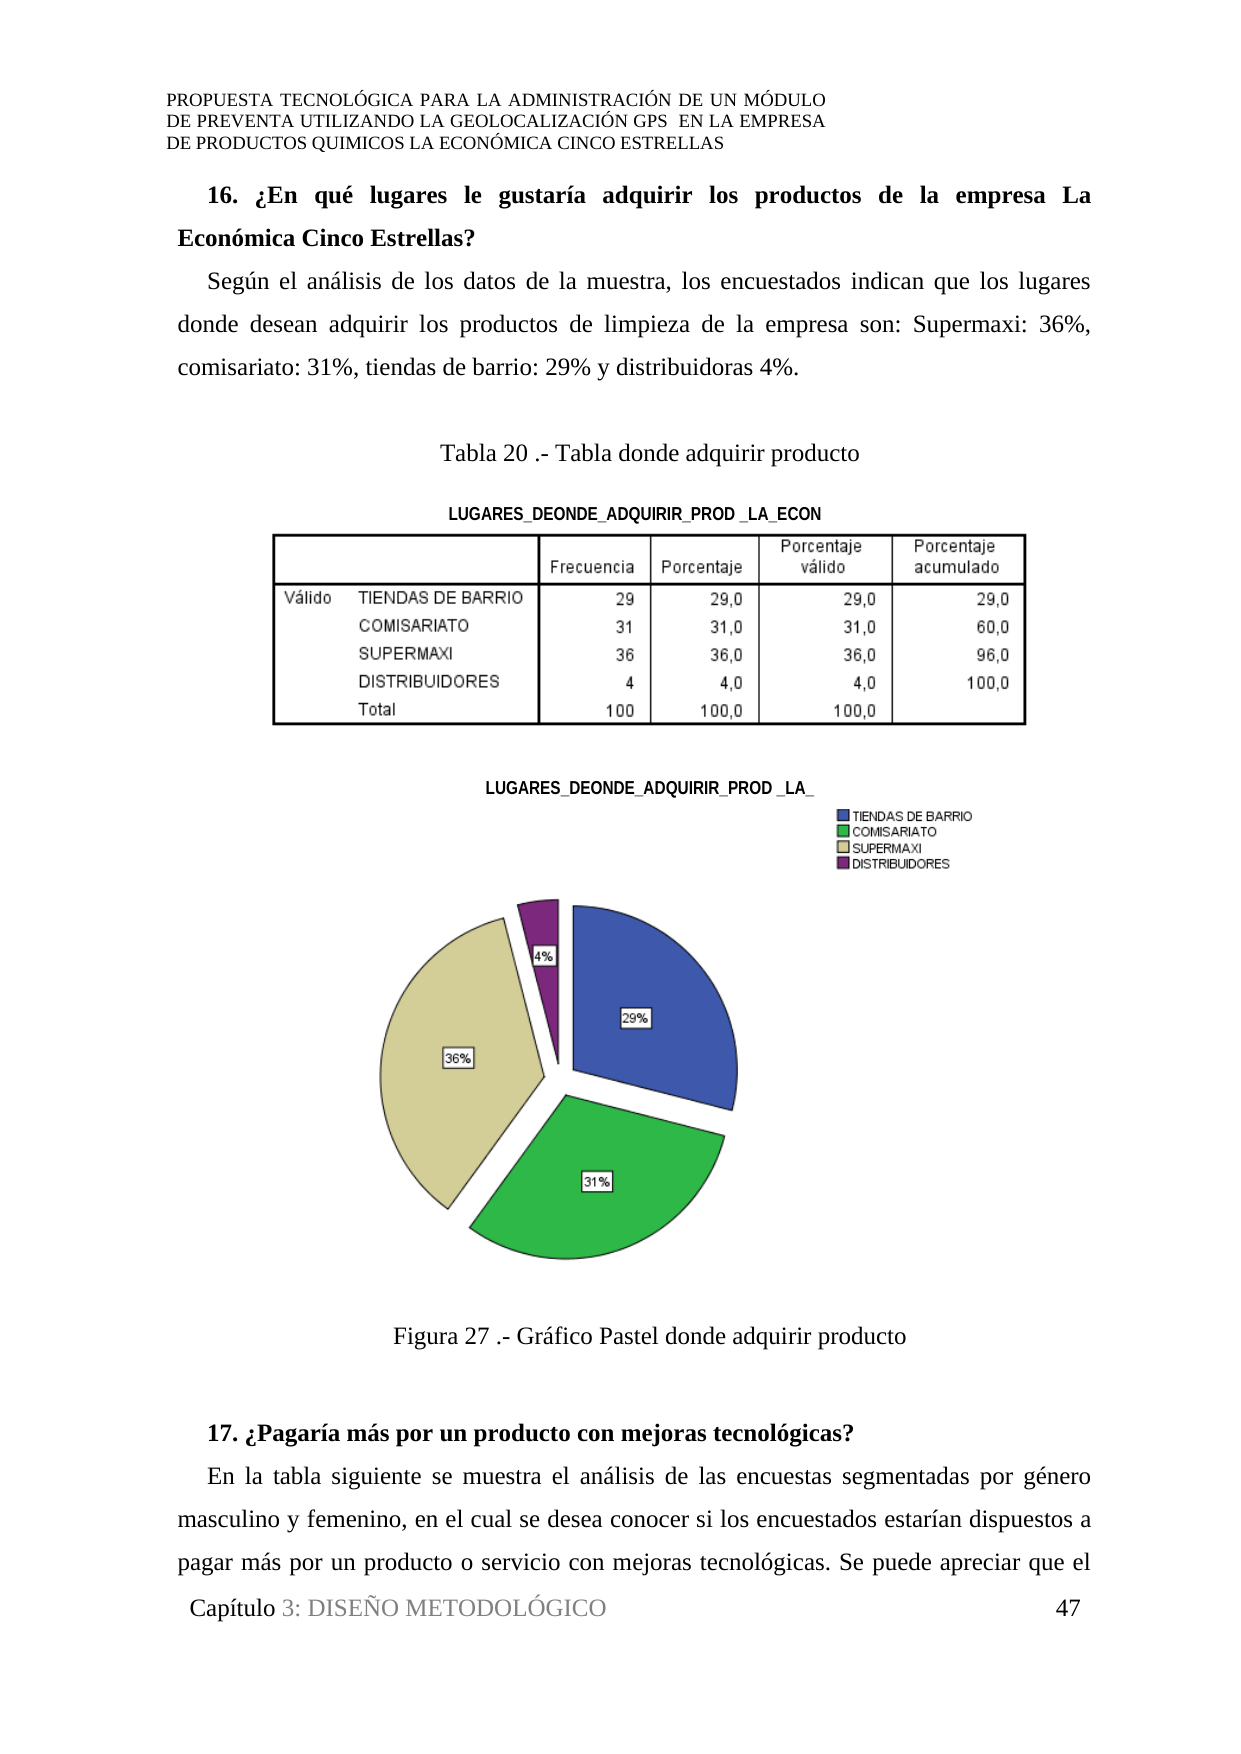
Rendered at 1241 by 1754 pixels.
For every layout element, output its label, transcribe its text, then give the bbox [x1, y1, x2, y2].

text LUGARES_DEONDE_ADQUIRIR_PROD _LA_ECON [177, 502, 1092, 524]
picture [277, 809, 1023, 1307]
text Figura 27 .- Gráfico Pastel donde adquirir producto [177, 1321, 1092, 1349]
picture [267, 527, 1032, 731]
text Tabla 20 .- Tabla donde adquirir producto [177, 438, 1092, 467]
text Según el análisis de los datos de la muestra, los encuestados indican que los lugares donde desean adquirir los productos de limpieza de la empresa son: Supermaxi: 36%, comisariato: 31%, tiendas de barrio: 29% y distribuidoras 4%. [177, 266, 1092, 381]
text 17. ¿Pagaría más por un producto con mejoras tecnológicas? [177, 1418, 1092, 1446]
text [177, 1461, 1092, 1576]
text LUGARES_DEONDE_ADQUIRIR_PROD _LA_ [177, 777, 1092, 798]
text 16. ¿En qué lugares le gustaría adquirir los productos de la empresa La Económica Cinco Estrellas? [177, 180, 1092, 252]
